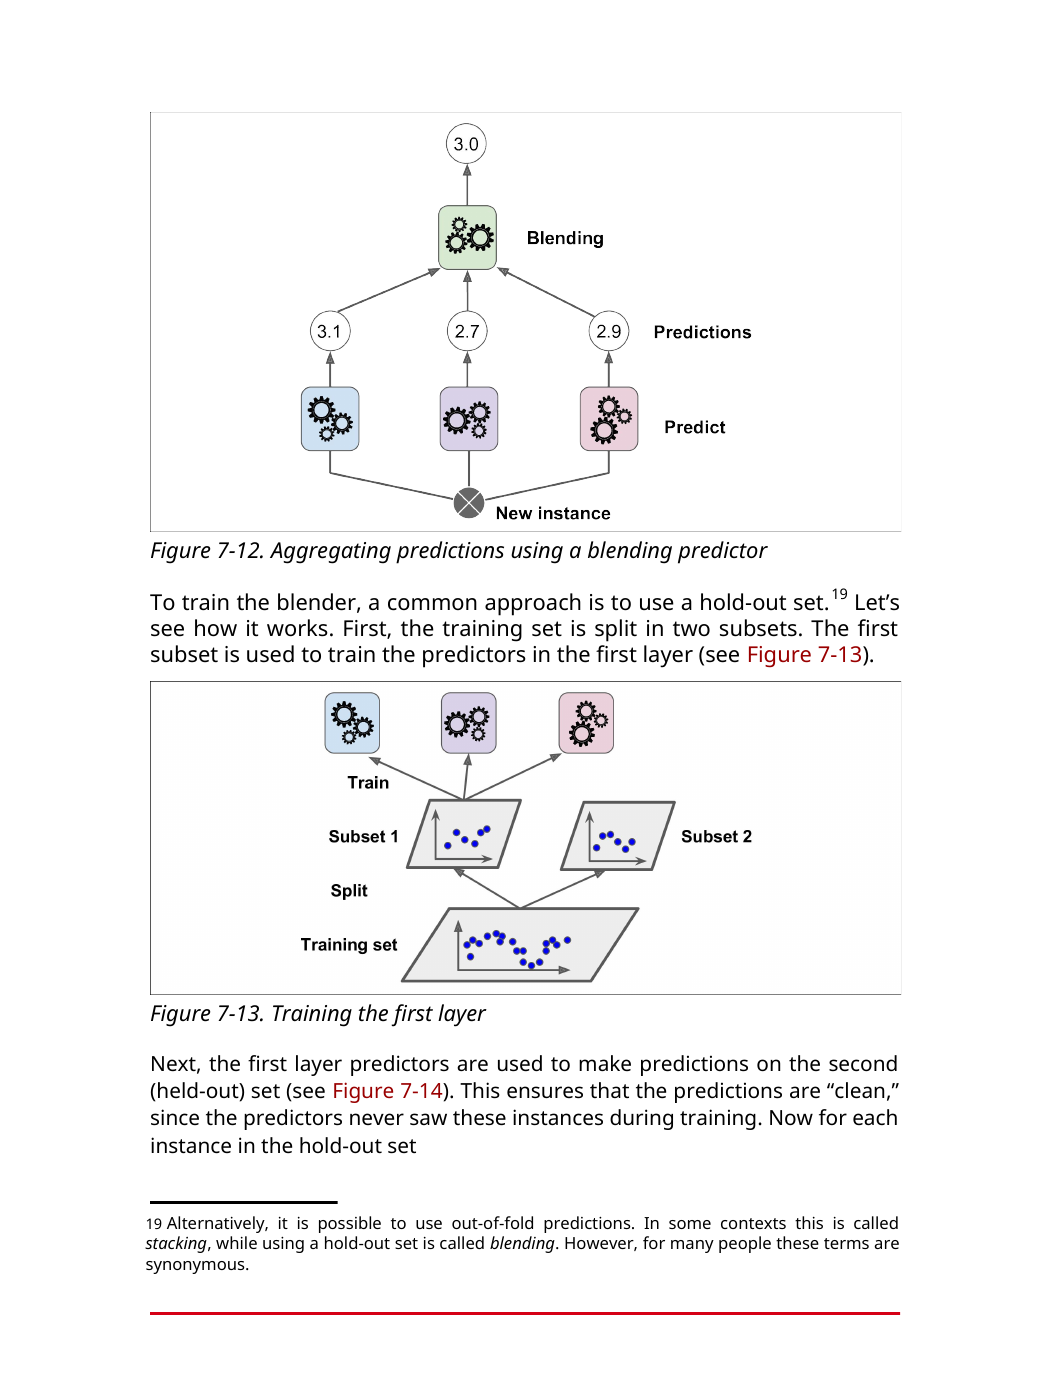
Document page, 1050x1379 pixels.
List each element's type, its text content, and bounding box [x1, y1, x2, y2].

picture [150, 112, 902, 532]
list Alternatively, it is possible to use out-of-fold predictions. In some contexts this is called stacking, while using a hold-out set is called blending. However, for many people these terms are synonymous. [145, 1212, 900, 1275]
text Figure 7-12. Aggregating predictions using a blending predictor [150, 536, 900, 565]
text Figure 7-13. Training the first layer [150, 998, 900, 1028]
text Next, the first layer predictors are used to make predictions on the second (held-out) set (see Figure 7-14). This ensures that the predictions are “clean,” since the predictors never saw these instances during training. Now for each instance in the hold-out set [150, 1050, 900, 1159]
text To train the blender, a common approach is to use a hold-out set.19 Let’s see how it works. First, the training set is split in two subsets. The first subset is used to train the predictors in the first layer (see Figure 7-13). [150, 587, 900, 669]
picture [150, 681, 902, 995]
